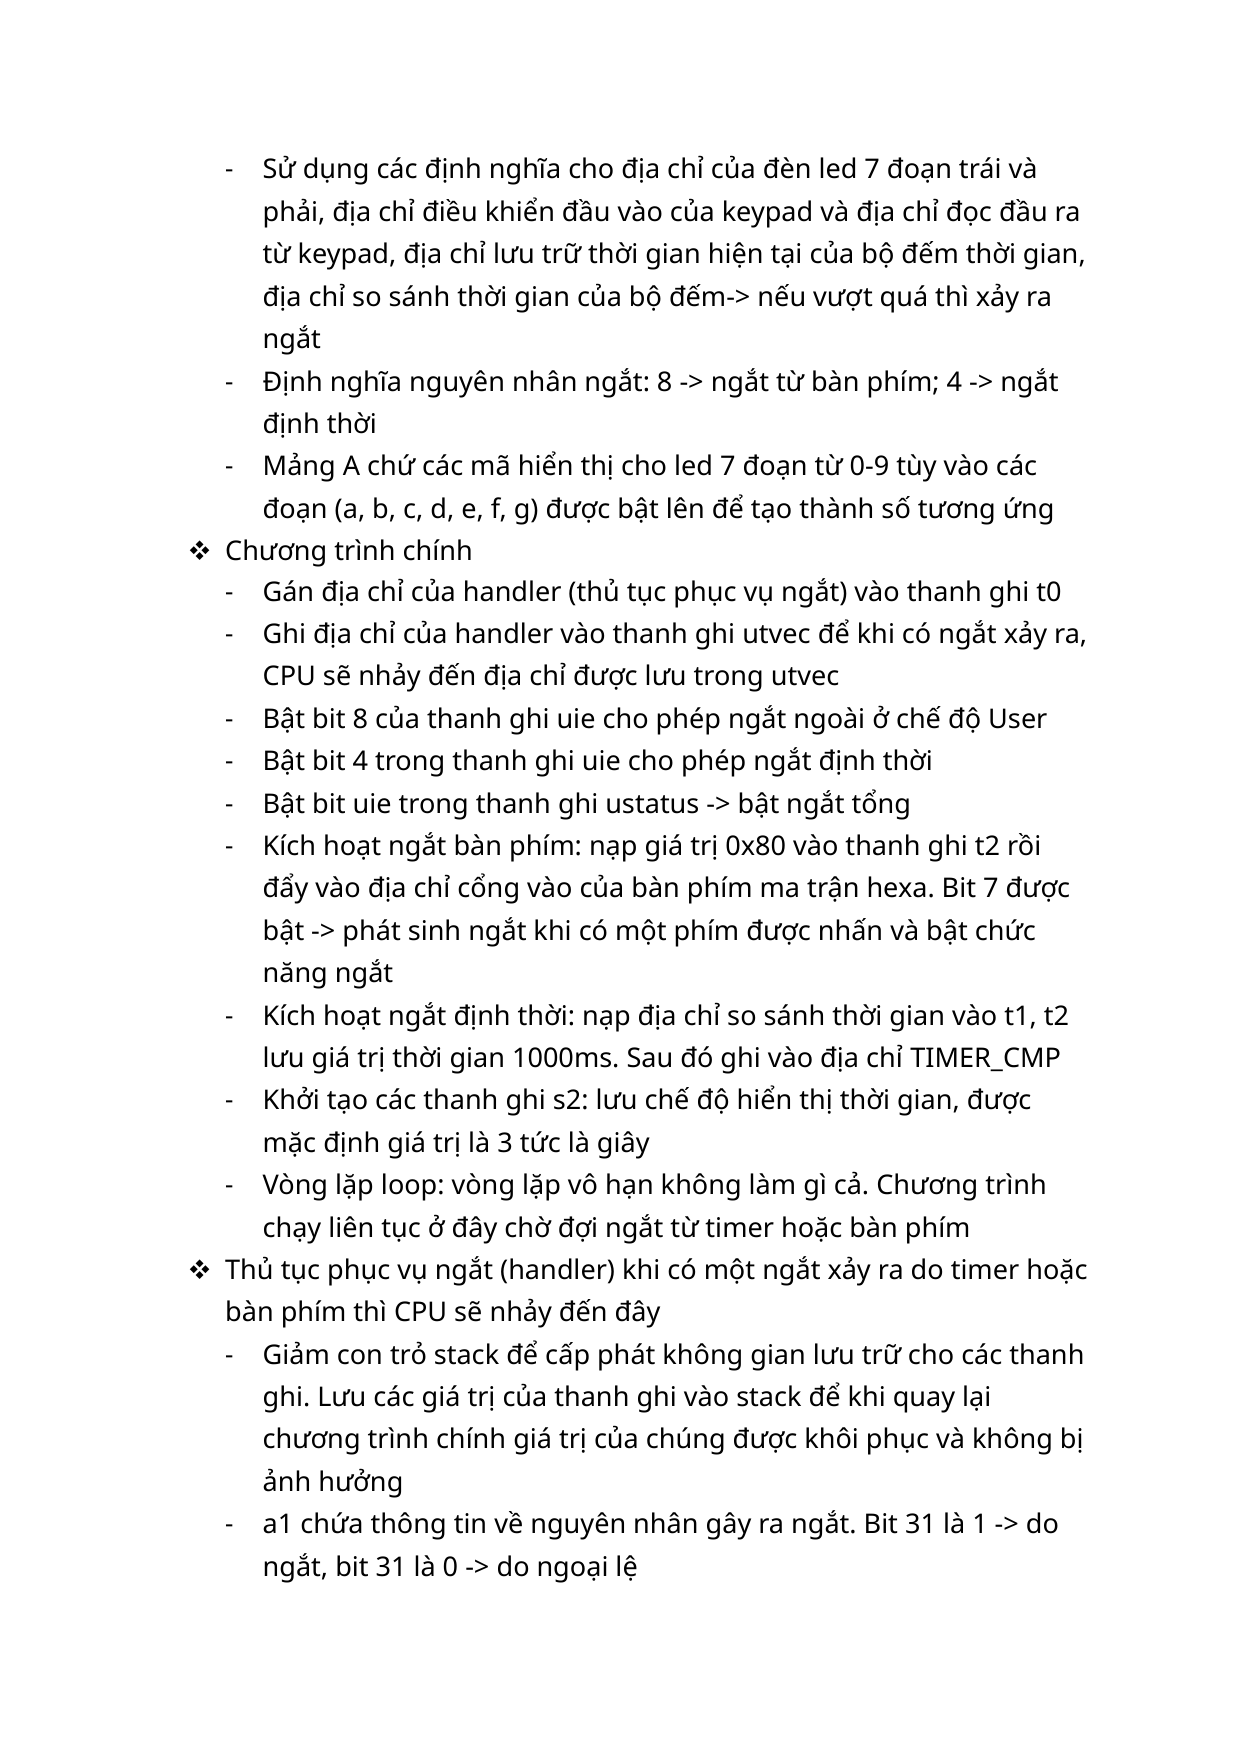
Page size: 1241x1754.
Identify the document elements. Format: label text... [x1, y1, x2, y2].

list Kích hoạt ngắt bàn phím: nạp giá trị 0x80 vào thanh ghi t2 rồi đẩy vào địa chỉ cổng vào của bàn phím ma trận hexa. Bit 7 được bật -> phát sinh ngắt khi có một phím được nhấn và bật chức năng ngắt [225, 826, 1090, 991]
list Gán địa chỉ của handler (thủ tục phục vụ ngắt) vào thanh ghi t0 [225, 572, 1090, 609]
list Ghi địa chỉ của handler vào thanh ghi utvec để khi có ngắt xảy ra, CPU sẽ nhảy đến địa chỉ được lưu trong utvec [225, 614, 1090, 694]
list Kích hoạt ngắt định thời: nạp địa chỉ so sánh thời gian vào t1, t2 lưu giá trị thời gian 1000ms. Sau đó ghi vào địa chỉ TIMER_CMP [225, 996, 1090, 1075]
list Sử dụng các định nghĩa cho địa chỉ của đèn led 7 đoạn trái và phải, địa chỉ điều khiển đầu vào của keypad và địa chỉ đọc đầu ra từ keypad, địa chỉ lưu trữ thời gian hiện tại của bộ đếm thời gian, địa chỉ so sánh thời gian của bộ đếm-> nếu vượt quá thì xảy ra ngắt [225, 150, 1090, 356]
list Chương trình chính [187, 532, 1090, 568]
list Bật bit uie trong thanh ghi ustatus -> bật ngắt tổng [225, 784, 1090, 821]
list Mảng A chứ các mã hiển thị cho led 7 đoạn từ 0-9 tùy vào các đoạn (a, b, c, d, e, f, g) được bật lên để tạo thành số tương ứng [225, 447, 1090, 526]
list a1 chứa thông tin về nguyên nhân gây ra ngắt. Bit 31 là 1 -> do ngắt, bit 31 là 0 -> do ngoại lệ [225, 1505, 1090, 1584]
list Bật bit 8 của thanh ghi uie cho phép ngắt ngoài ở chế độ User [225, 699, 1090, 736]
list Khởi tạo các thanh ghi s2: lưu chế độ hiển thị thời gian, được mặc định giá trị là 3 tức là giây [225, 1081, 1090, 1160]
list Giảm con trỏ stack để cấp phát không gian lưu trữ cho các thanh ghi. Lưu các giá trị của thanh ghi vào stack để khi quay lại chương trình chính giá trị của chúng được khôi phục và không bị ảnh hưởng [225, 1335, 1090, 1499]
list Bật bit 4 trong thanh ghi uie cho phép ngắt định thời [225, 742, 1090, 778]
list Thủ tục phục vụ ngắt (handler) khi có một ngắt xảy ra do timer hoặc bàn phím thì CPU sẽ nhảy đến đây [187, 1250, 1090, 1330]
list Định nghĩa nguyên nhân ngắt: 8 -> ngắt từ bàn phím; 4 -> ngắt định thời [225, 362, 1090, 441]
list Vòng lặp loop: vòng lặp vô hạn không làm gì cả. Chương trình chạy liên tục ở đây chờ đợi ngắt từ timer hoặc bàn phím [225, 1166, 1090, 1245]
